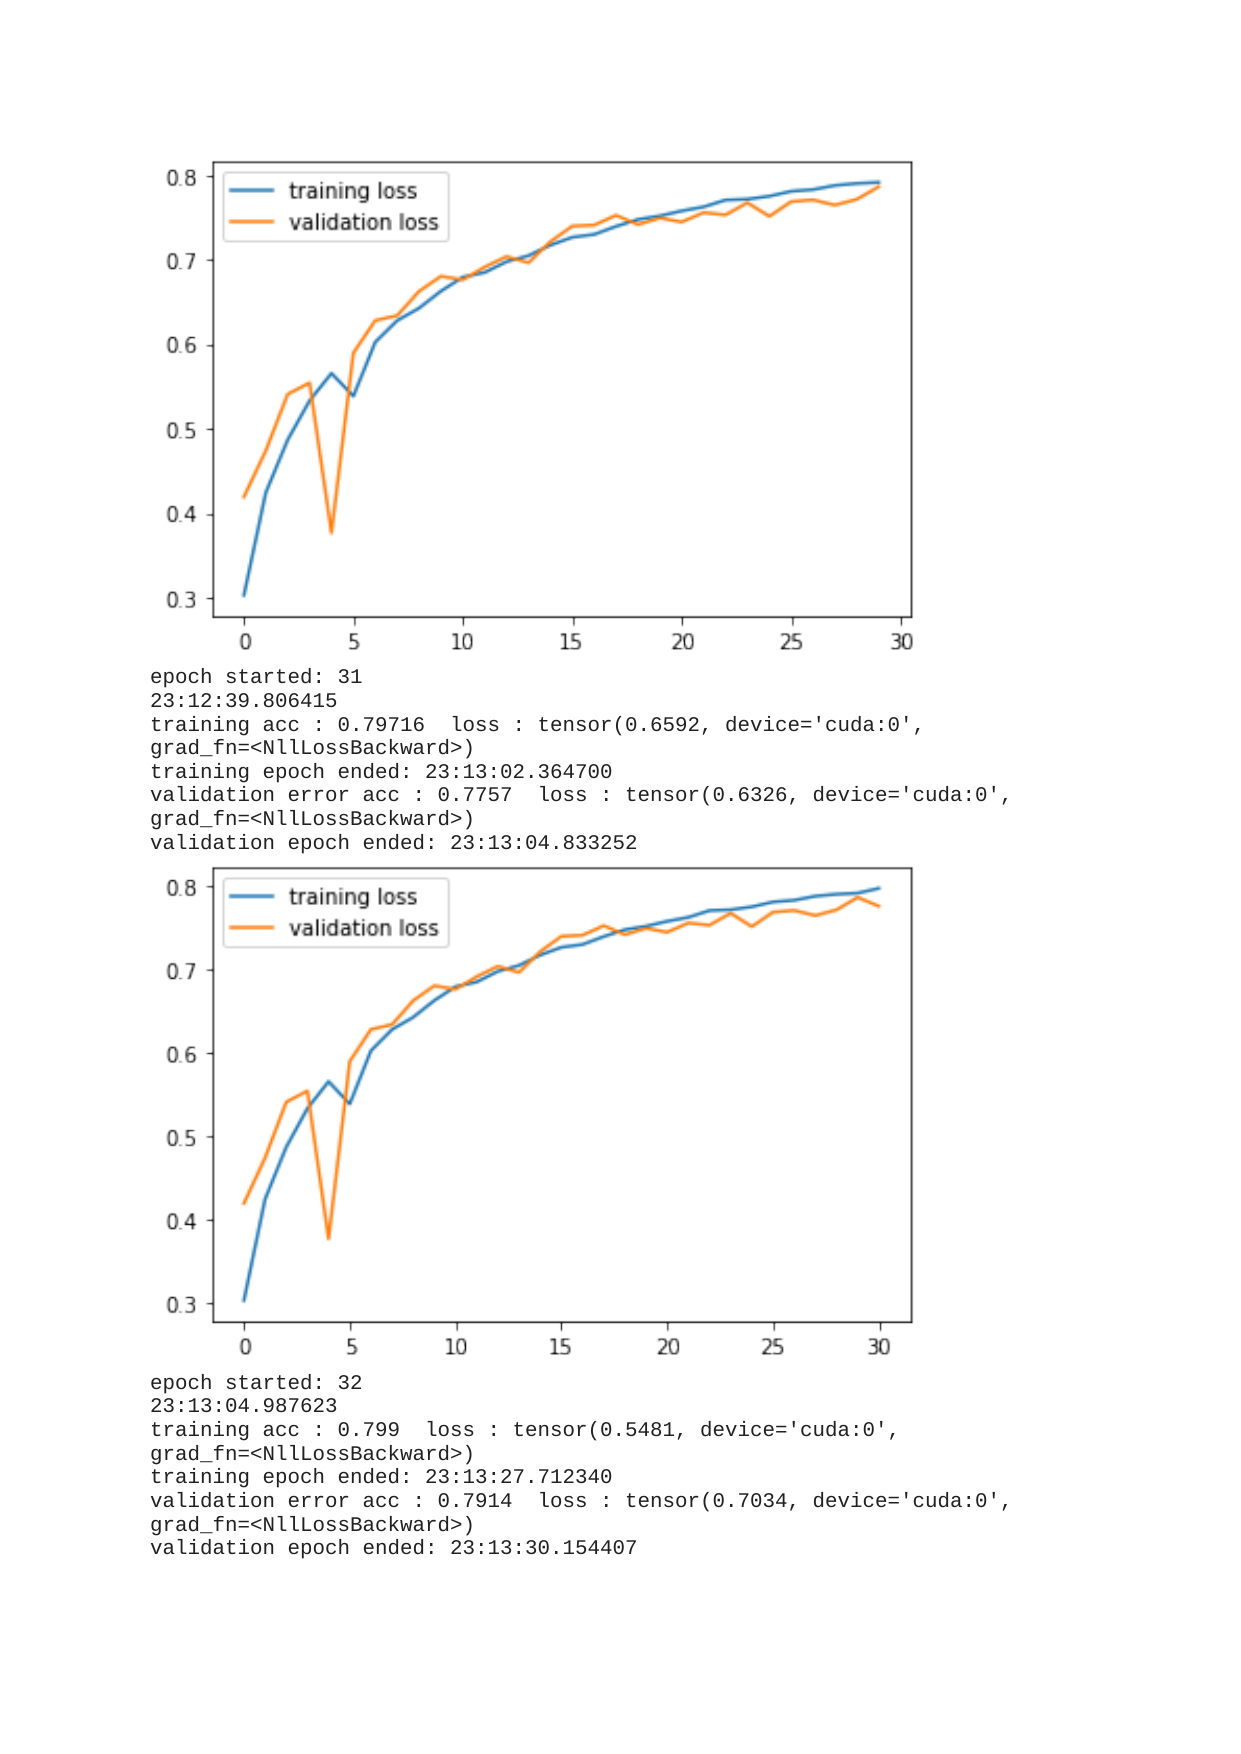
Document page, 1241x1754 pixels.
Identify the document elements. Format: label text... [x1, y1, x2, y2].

text validation epoch ended: 23:13:30.154407 [150, 1537, 1090, 1561]
text validation epoch ended: 23:13:04.833252 [150, 832, 1090, 855]
text training epoch ended: 23:13:27.712340 [150, 1466, 1090, 1490]
text 23:12:39.806415 [150, 690, 1090, 713]
text training acc : 0.799 loss : tensor(0.5481, device='cuda:0', grad_fn=<NllLossBackward>) [150, 1419, 1090, 1466]
text validation error acc : 0.7914 loss : tensor(0.7034, device='cuda:0', grad_fn=<NllLossBackward>) [150, 1490, 1090, 1537]
text training acc : 0.79716 loss : tensor(0.6592, device='cuda:0', grad_fn=<NllLossBackward>) [150, 713, 1090, 761]
text 23:13:04.987623 [150, 1395, 1090, 1419]
text training epoch ended: 23:13:02.364700 [150, 761, 1090, 784]
text epoch started: 31 [150, 666, 1090, 690]
text epoch started: 32 [150, 1372, 1090, 1395]
picture [150, 855, 926, 1372]
text validation error acc : 0.7757 loss : tensor(0.6326, device='cuda:0', grad_fn=<NllLossBackward>) [150, 784, 1090, 832]
picture [150, 150, 928, 667]
